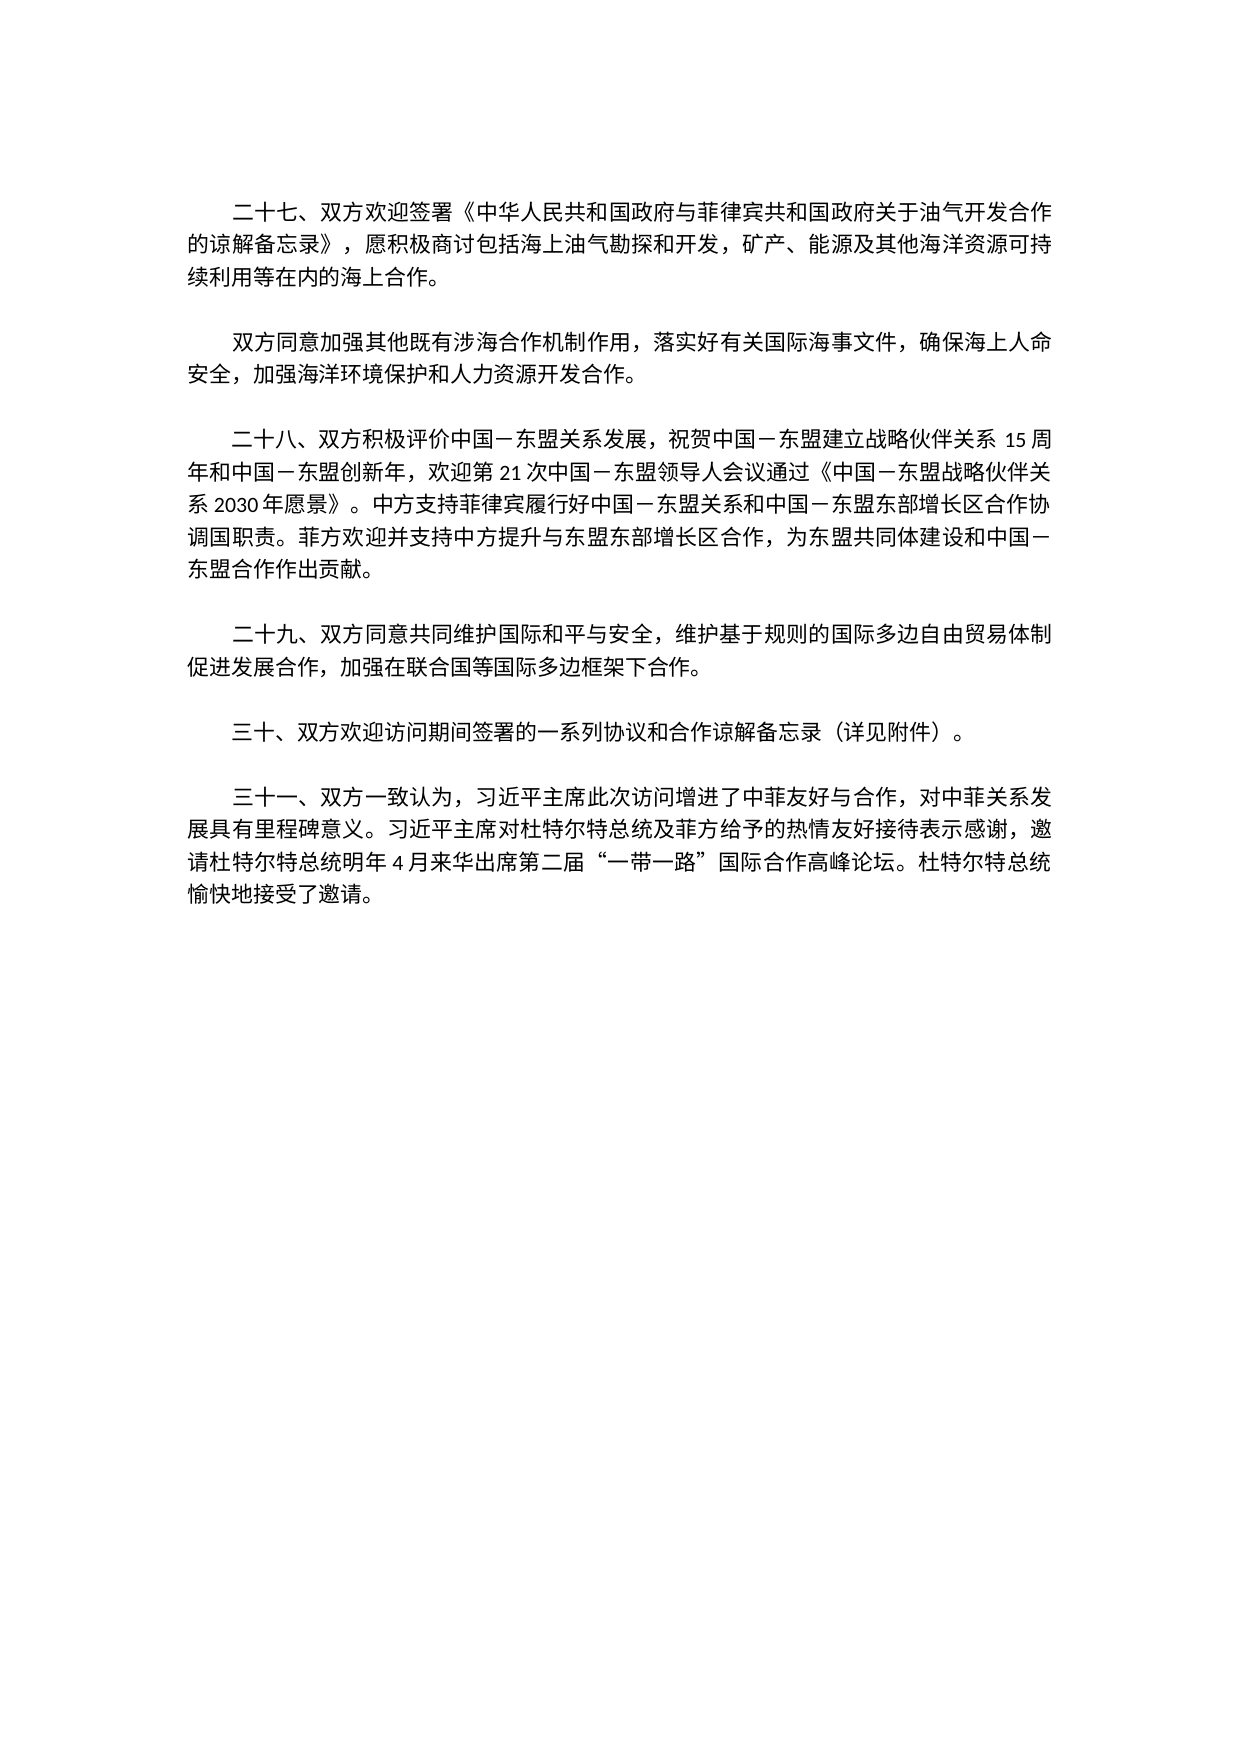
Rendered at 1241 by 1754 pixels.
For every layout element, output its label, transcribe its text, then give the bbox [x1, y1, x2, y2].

text 二十八、双方积极评价中国－东盟关系发展，祝贺中国－东盟建立战略伙伴关系15周年和中国－东盟创新年，欢迎第21次中国－东盟领导人会议通过《中国－东盟战略伙伴关系2030年愿景》。中方支持菲律宾履行好中国－东盟关系和中国－东盟东部增长区合作协调国职责。菲方欢迎并支持中方提升与东盟东部增长区合作，为东盟共同体建设和中国－东盟合作作出贡献。 [187, 422, 1053, 584]
text 三十、双方欢迎访问期间签署的一系列协议和合作谅解备忘录（详见附件）。 [187, 714, 1053, 747]
text 二十七、双方欢迎签署《中华人民共和国政府与菲律宾共和国政府关于油气开发合作的谅解备忘录》，愿积极商讨包括海上油气勘探和开发，矿产、能源及其他海洋资源可持续利用等在内的海上合作。 [187, 194, 1053, 292]
text 双方同意加强其他既有涉海合作机制作用，落实好有关国际海事文件，确保海上人命安全，加强海洋环境保护和人力资源开发合作。 [187, 324, 1053, 389]
text 三十一、双方一致认为，习近平主席此次访问增进了中菲友好与合作，对中菲关系发展具有里程碑意义。习近平主席对杜特尔特总统及菲方给予的热情友好接待表示感谢，邀请杜特尔特总统明年4月来华出席第二届“一带一路”国际合作高峰论坛。杜特尔特总统愉快地接受了邀请。 [187, 779, 1053, 909]
text 二十九、双方同意共同维护国际和平与安全，维护基于规则的国际多边自由贸易体制，促进发展合作，加强在联合国等国际多边框架下合作。 [187, 617, 1053, 682]
